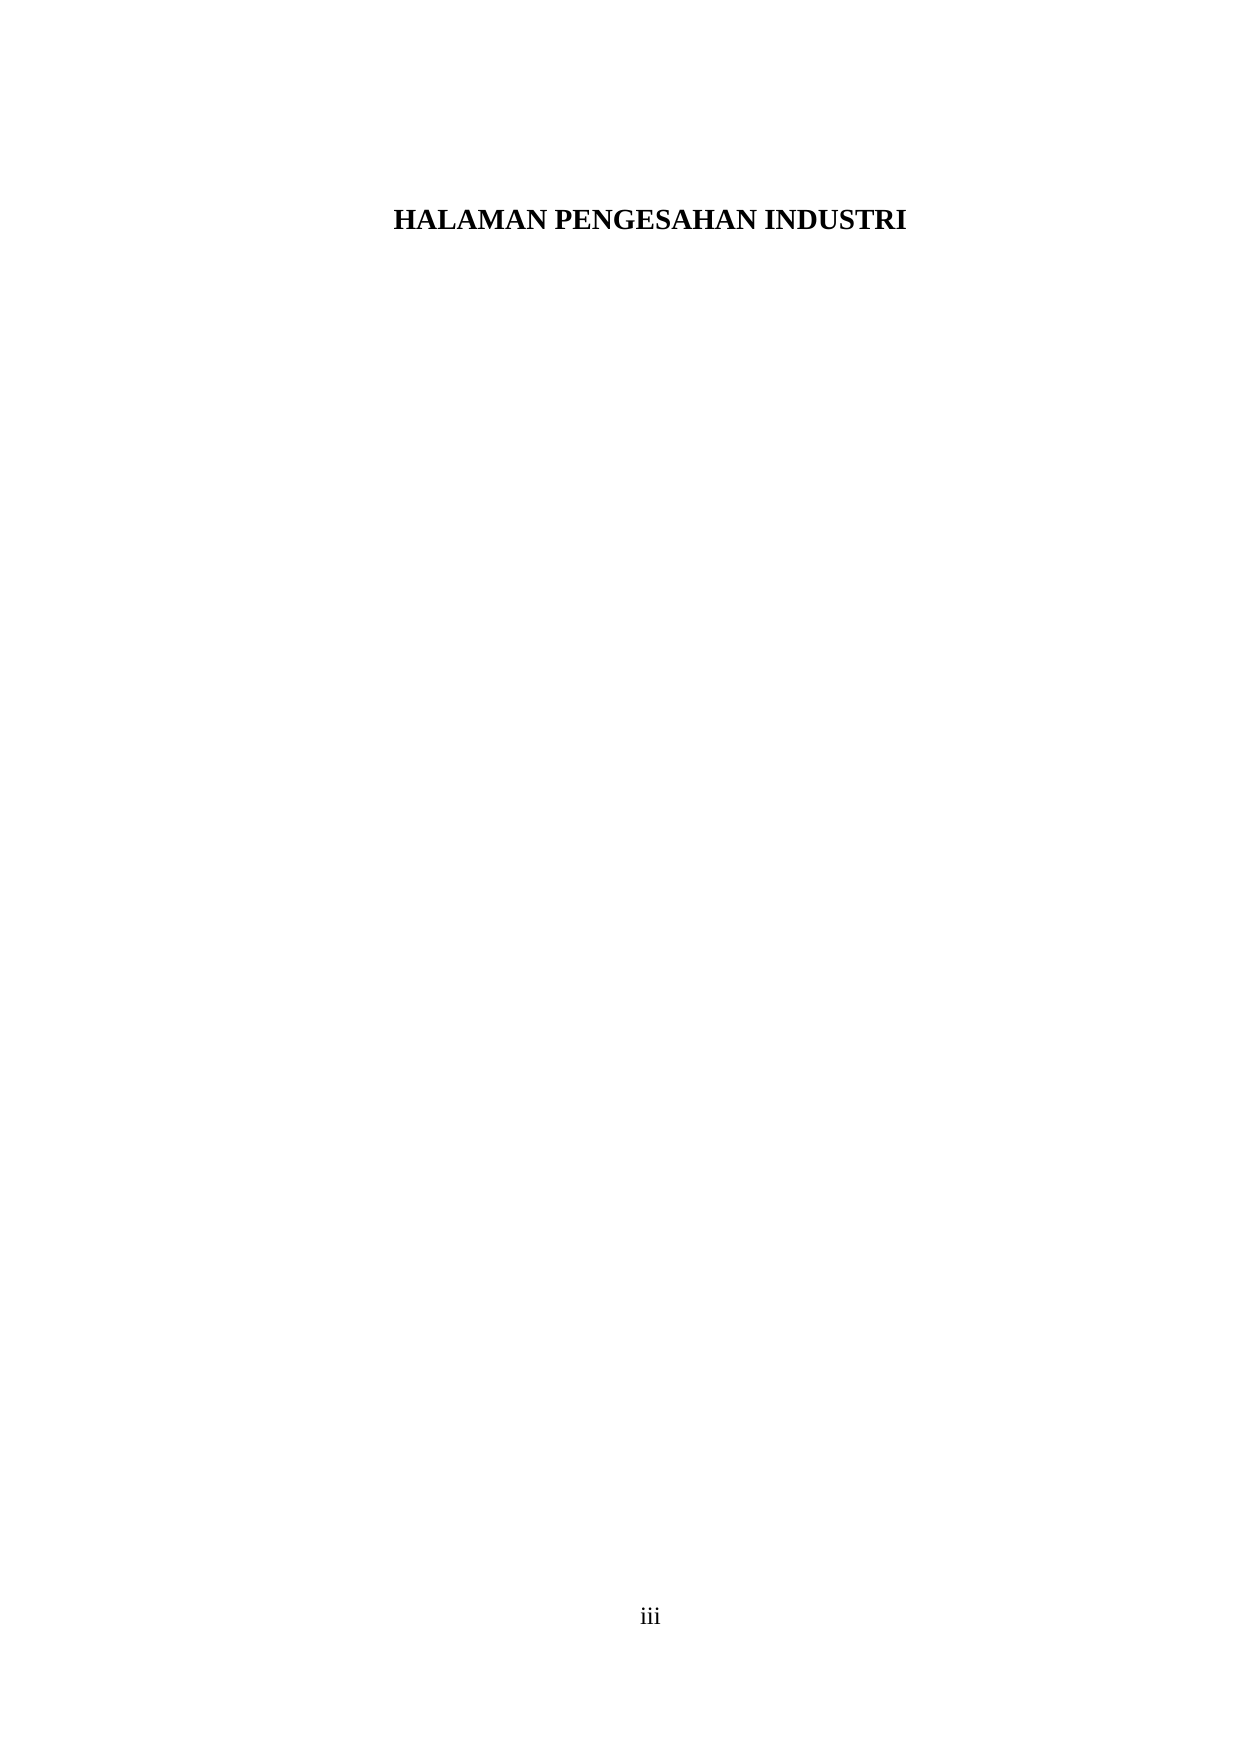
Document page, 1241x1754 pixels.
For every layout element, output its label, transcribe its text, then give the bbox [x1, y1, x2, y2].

subtitle HALAMAN PENGESAHAN INDUSTRI [237, 202, 1063, 236]
